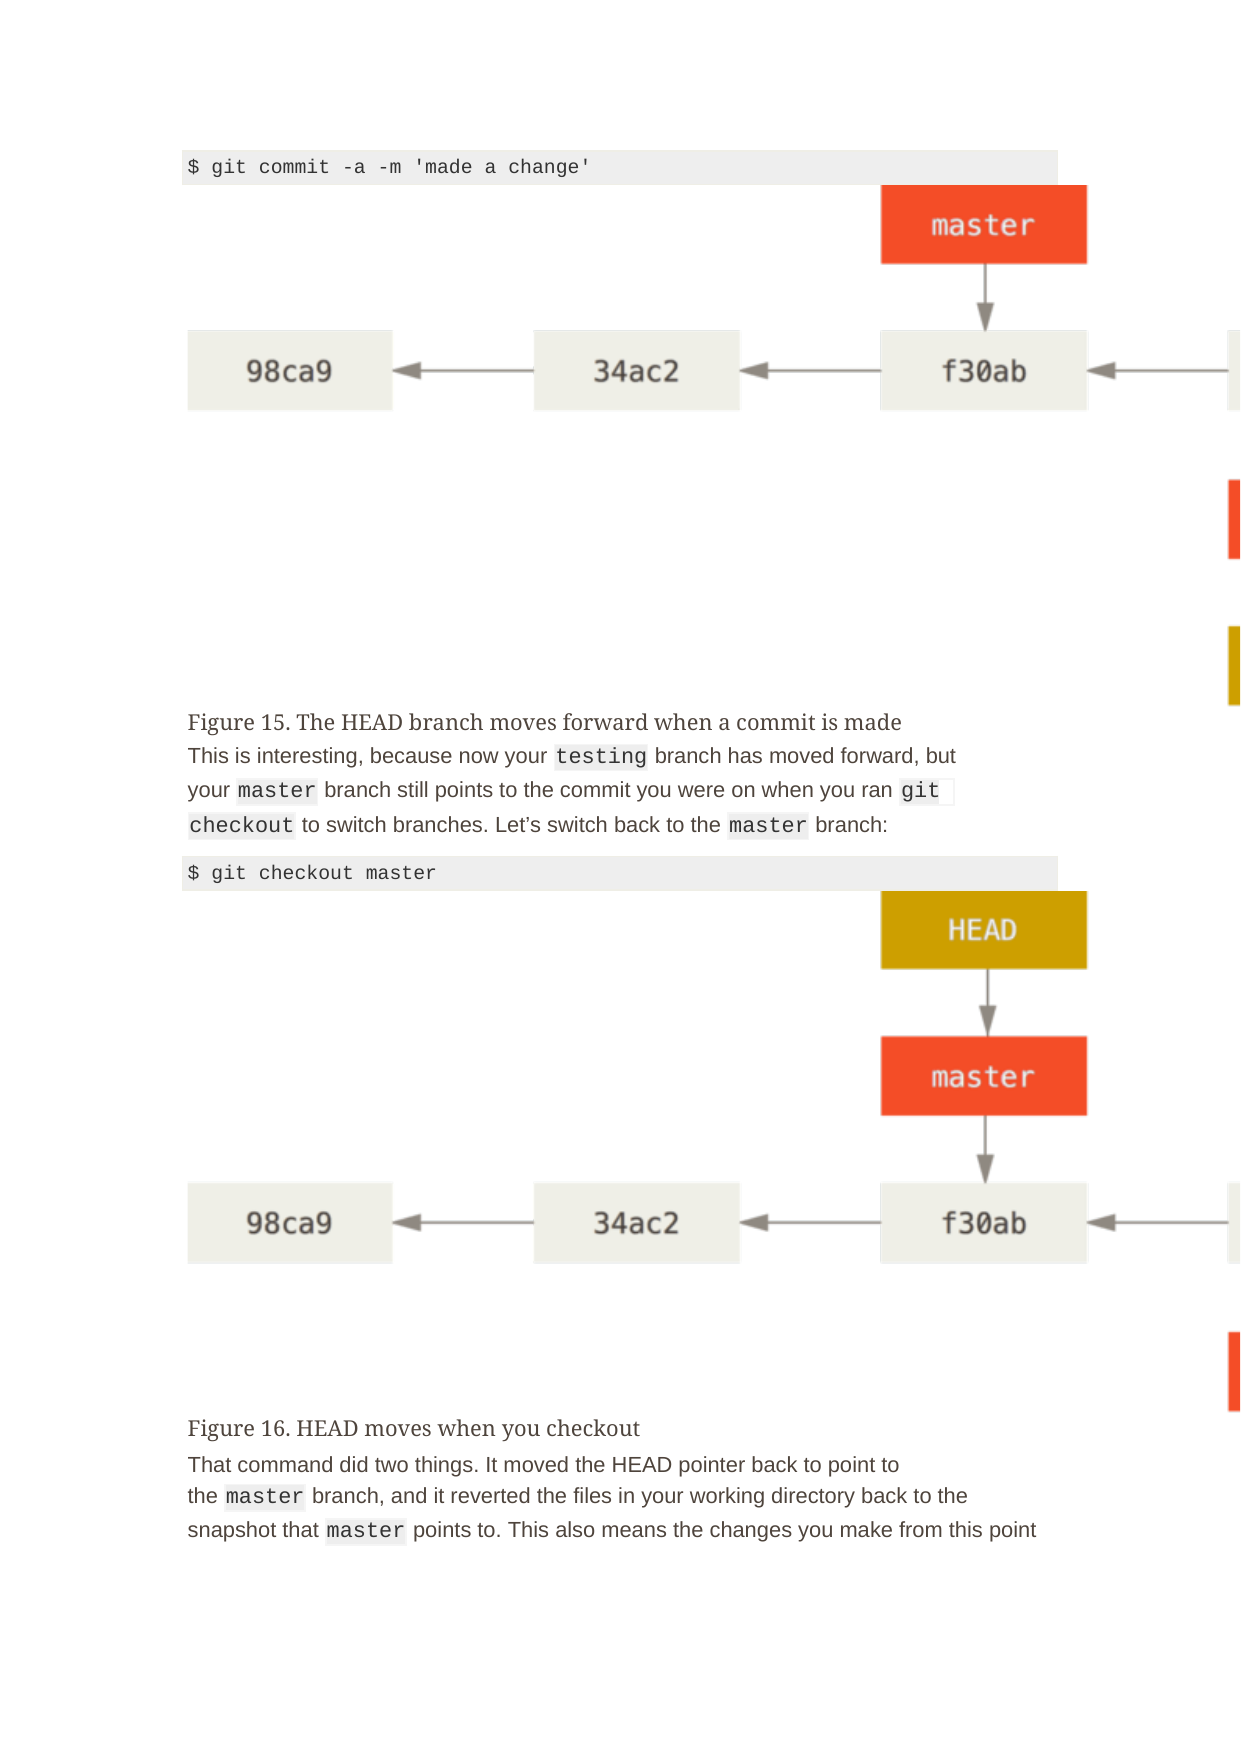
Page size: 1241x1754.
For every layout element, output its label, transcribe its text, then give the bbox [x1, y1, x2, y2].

text This is interesting, because now your testing branch has moved forward, but your master branch still points to the commit you were on when you ran git checkout to switch branches. Let’s switch back to the master branch: [187, 737, 1053, 840]
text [187, 1443, 1053, 1546]
text $ git commit -a -m 'made a change' [183, 152, 1057, 184]
text $ git checkout master [183, 857, 1057, 889]
picture [187, 185, 1241, 708]
picture [187, 891, 1241, 1414]
text Figure 16. HEAD moves when you checkout [187, 1414, 1053, 1443]
text Figure 15. The HEAD branch moves forward when a commit is made [187, 708, 1053, 737]
